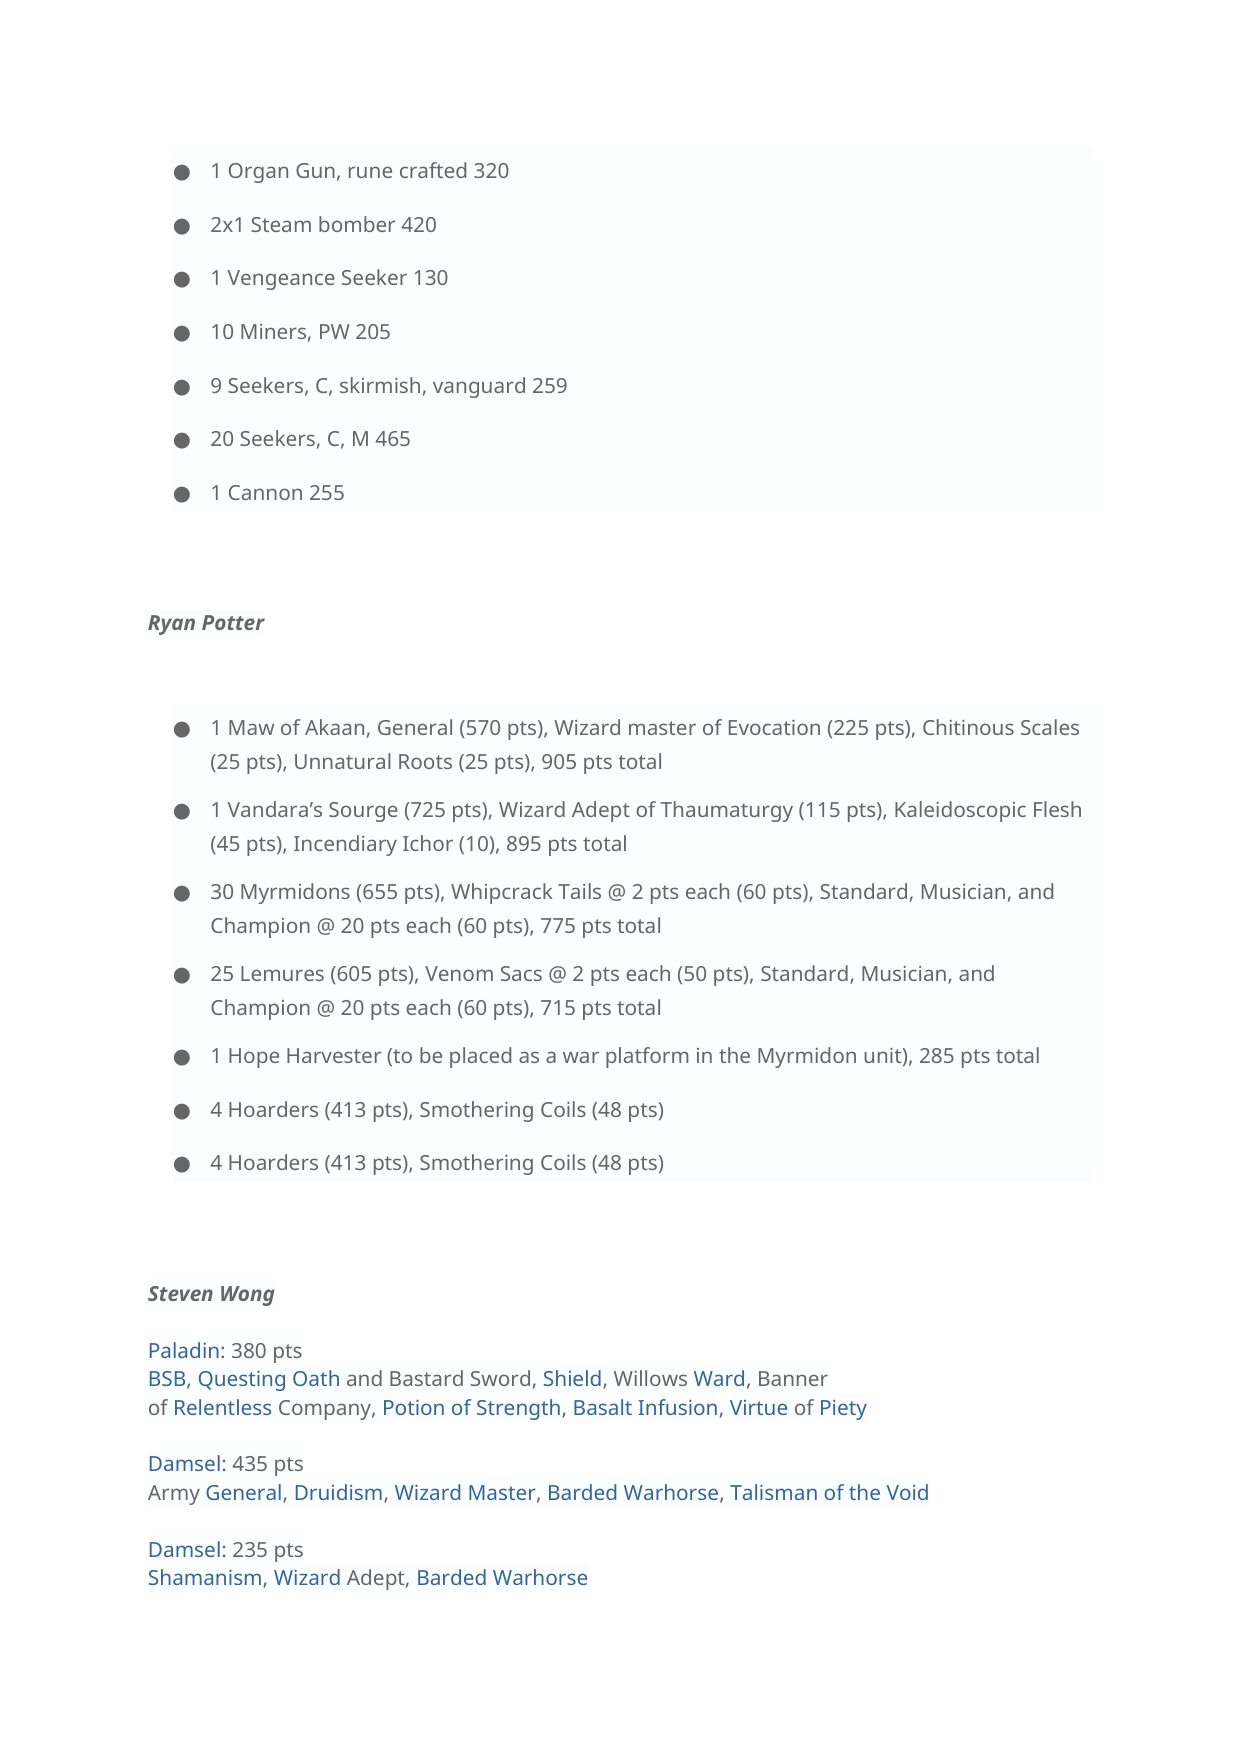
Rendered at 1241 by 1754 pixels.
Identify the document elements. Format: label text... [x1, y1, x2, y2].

list 2x1 Steam bomber 420 [173, 201, 1093, 244]
list 9 Seekers, C, skirmish, vanguard 259 [173, 362, 1093, 405]
list 1 Hope Harvester (to be placed as a war platform in the Myrmidon unit), 285 pts total [173, 1033, 1093, 1075]
list 1 Maw of Akaan, General (570 pts), Wizard master of Evocation (225 pts), Chitinous Scales (25 pts), Unnatural Roots (25 pts), 905 pts total [173, 704, 1093, 775]
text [148, 1193, 1093, 1620]
list 1 Vengeance Seeker 130 [173, 255, 1093, 298]
text Ryan Potter [148, 523, 1093, 693]
list 30 Myrmidons (655 pts), Whipcrack Tails @ 2 pts each (60 pts), Standard, Musician, and Champion @ 20 pts each (60 pts), 775 pts total [173, 868, 1093, 939]
list 4 Hoarders (413 pts), Smothering Coils (48 pts) [173, 1086, 1093, 1129]
list 1 Cannon 255 [173, 469, 1093, 512]
list 20 Seekers, C, M 465 [173, 416, 1093, 458]
list 4 Hoarders (413 pts), Smothering Coils (48 pts) [173, 1140, 1093, 1183]
list 10 Miners, PW 205 [173, 308, 1093, 351]
list 1 Vandara’s Sourge (725 pts), Wizard Adept of Thaumaturgy (115 pts), Kaleidoscopic Flesh (45 pts), Incendiary Ichor (10), 895 pts total [173, 786, 1093, 857]
list 25 Lemures (605 pts), Venom Sacs @ 2 pts each (50 pts), Standard, Musician, and Champion @ 20 pts each (60 pts), 715 pts total [173, 951, 1093, 1022]
list 1 Organ Gun, rune crafted 320 [173, 148, 1093, 190]
